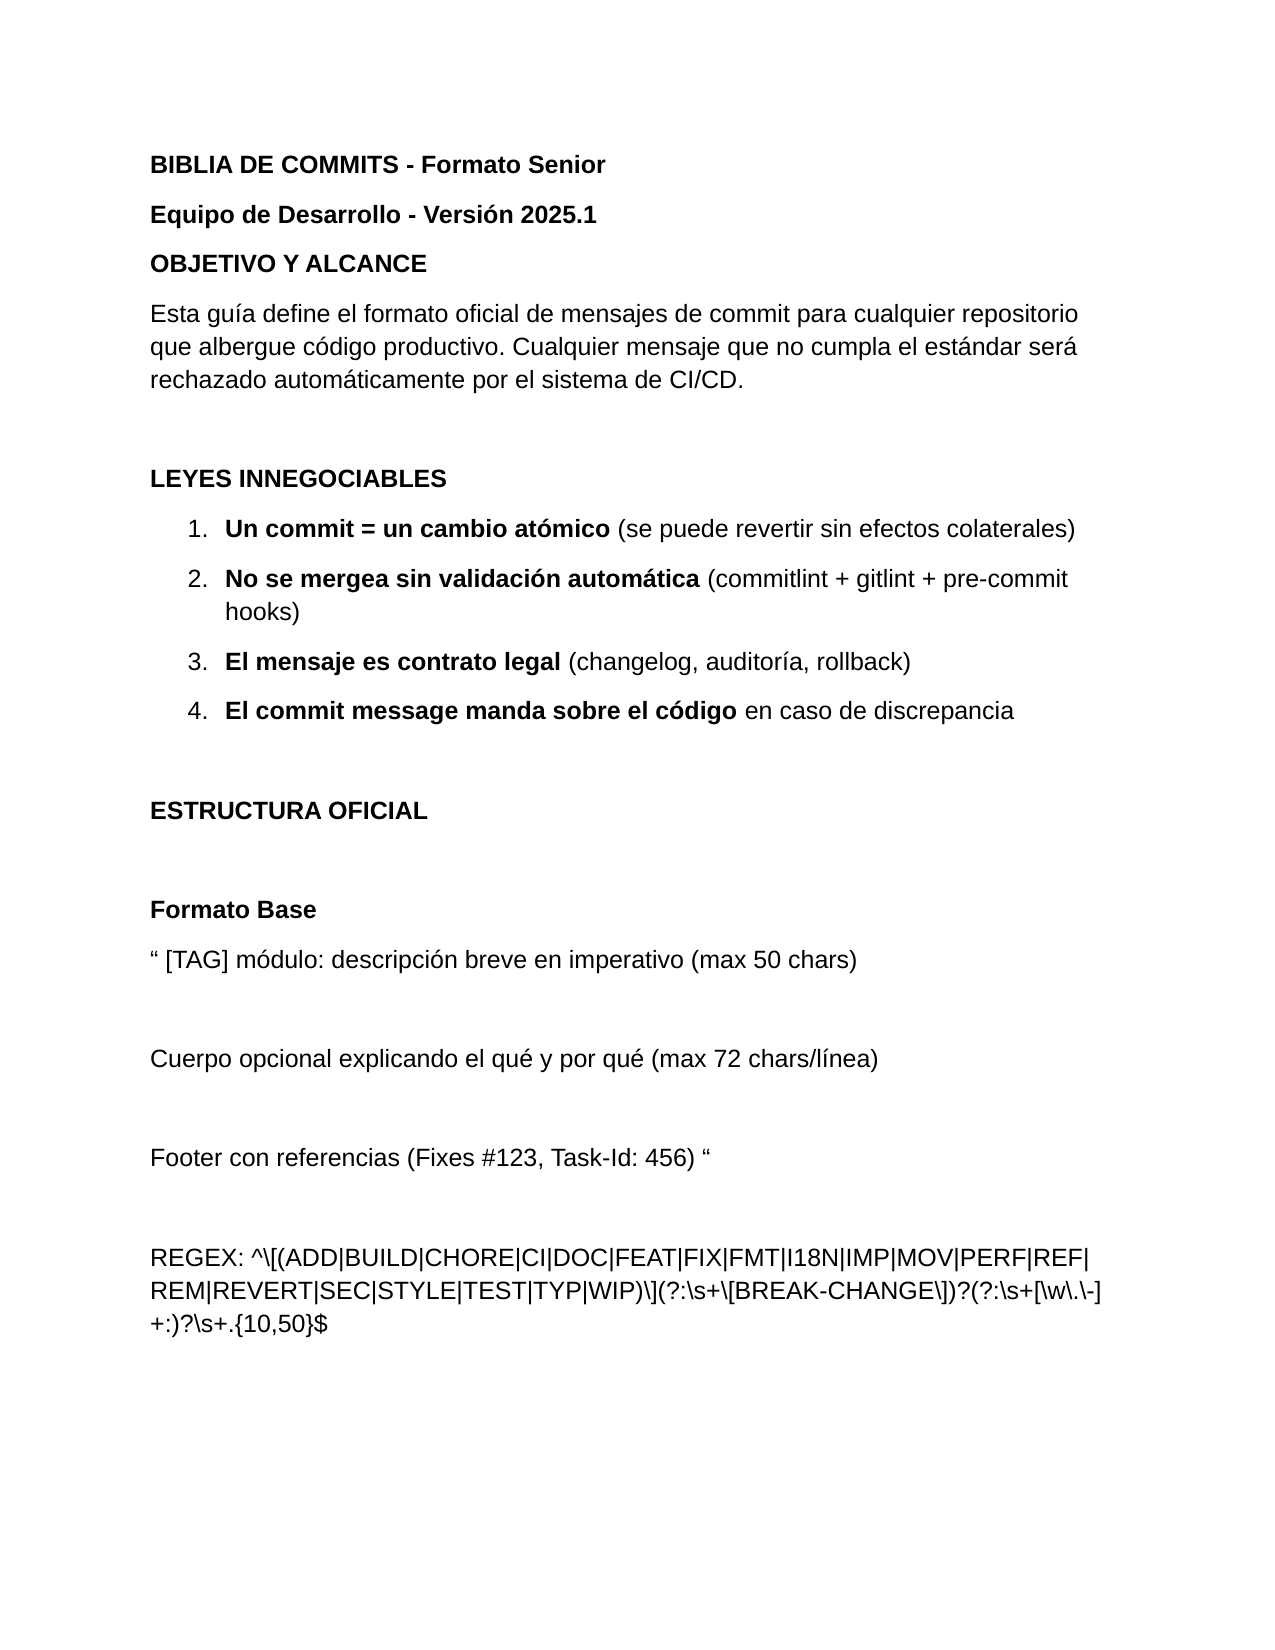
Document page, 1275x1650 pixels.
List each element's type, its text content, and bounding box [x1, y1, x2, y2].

list Un commit = un cambio atómico (se puede revertir sin efectos colaterales) [187, 514, 1125, 543]
text Cuerpo opcional explicando el qué y por qué (max 72 chars/línea) [150, 1044, 1125, 1073]
list No se mergea sin validación automática (commitlint + gitlint + pre-commit hooks) [187, 564, 1125, 626]
text “ [TAG] módulo: descripción breve en imperativo (max 50 chars) [150, 945, 1125, 973]
text Formato Base [150, 895, 1125, 924]
text REGEX: ^\[(ADD|BUILD|CHORE|CI|DOC|FEAT|FIX|FMT|I18N|IMP|MOV|PERF|REF|REM|REVERT|SEC|STYLE|TEST|TYP|WIP)\](?:\s+\[BREAK-CHANGE\])?(?:\s+[\w\.\-]+:)?\s+.{10,50}$ [150, 1243, 1125, 1338]
text LEYES INNEGOCIABLES [150, 464, 1125, 493]
text ESTRUCTURA OFICIAL [150, 796, 1125, 824]
text Esta guía define el formato oficial de mensajes de commit para cualquier repositorio que albergue código productivo. Cualquier mensaje que no cumpla el estándar será rechazado automáticamente por el sistema de CI/CD. [150, 299, 1125, 394]
text OBJETIVO Y ALCANCE [150, 249, 1125, 278]
text Footer con referencias (Fixes #123, Task-Id: 456) “ [150, 1143, 1125, 1172]
list El mensaje es contrato legal (changelog, auditoría, rollback) [187, 647, 1125, 675]
text BIBLIA DE COMMITS - Formato Senior [150, 150, 1125, 179]
list El commit message manda sobre el código en caso de discrepancia [187, 696, 1125, 725]
text Equipo de Desarrollo - Versión 2025.1 [150, 200, 1125, 228]
